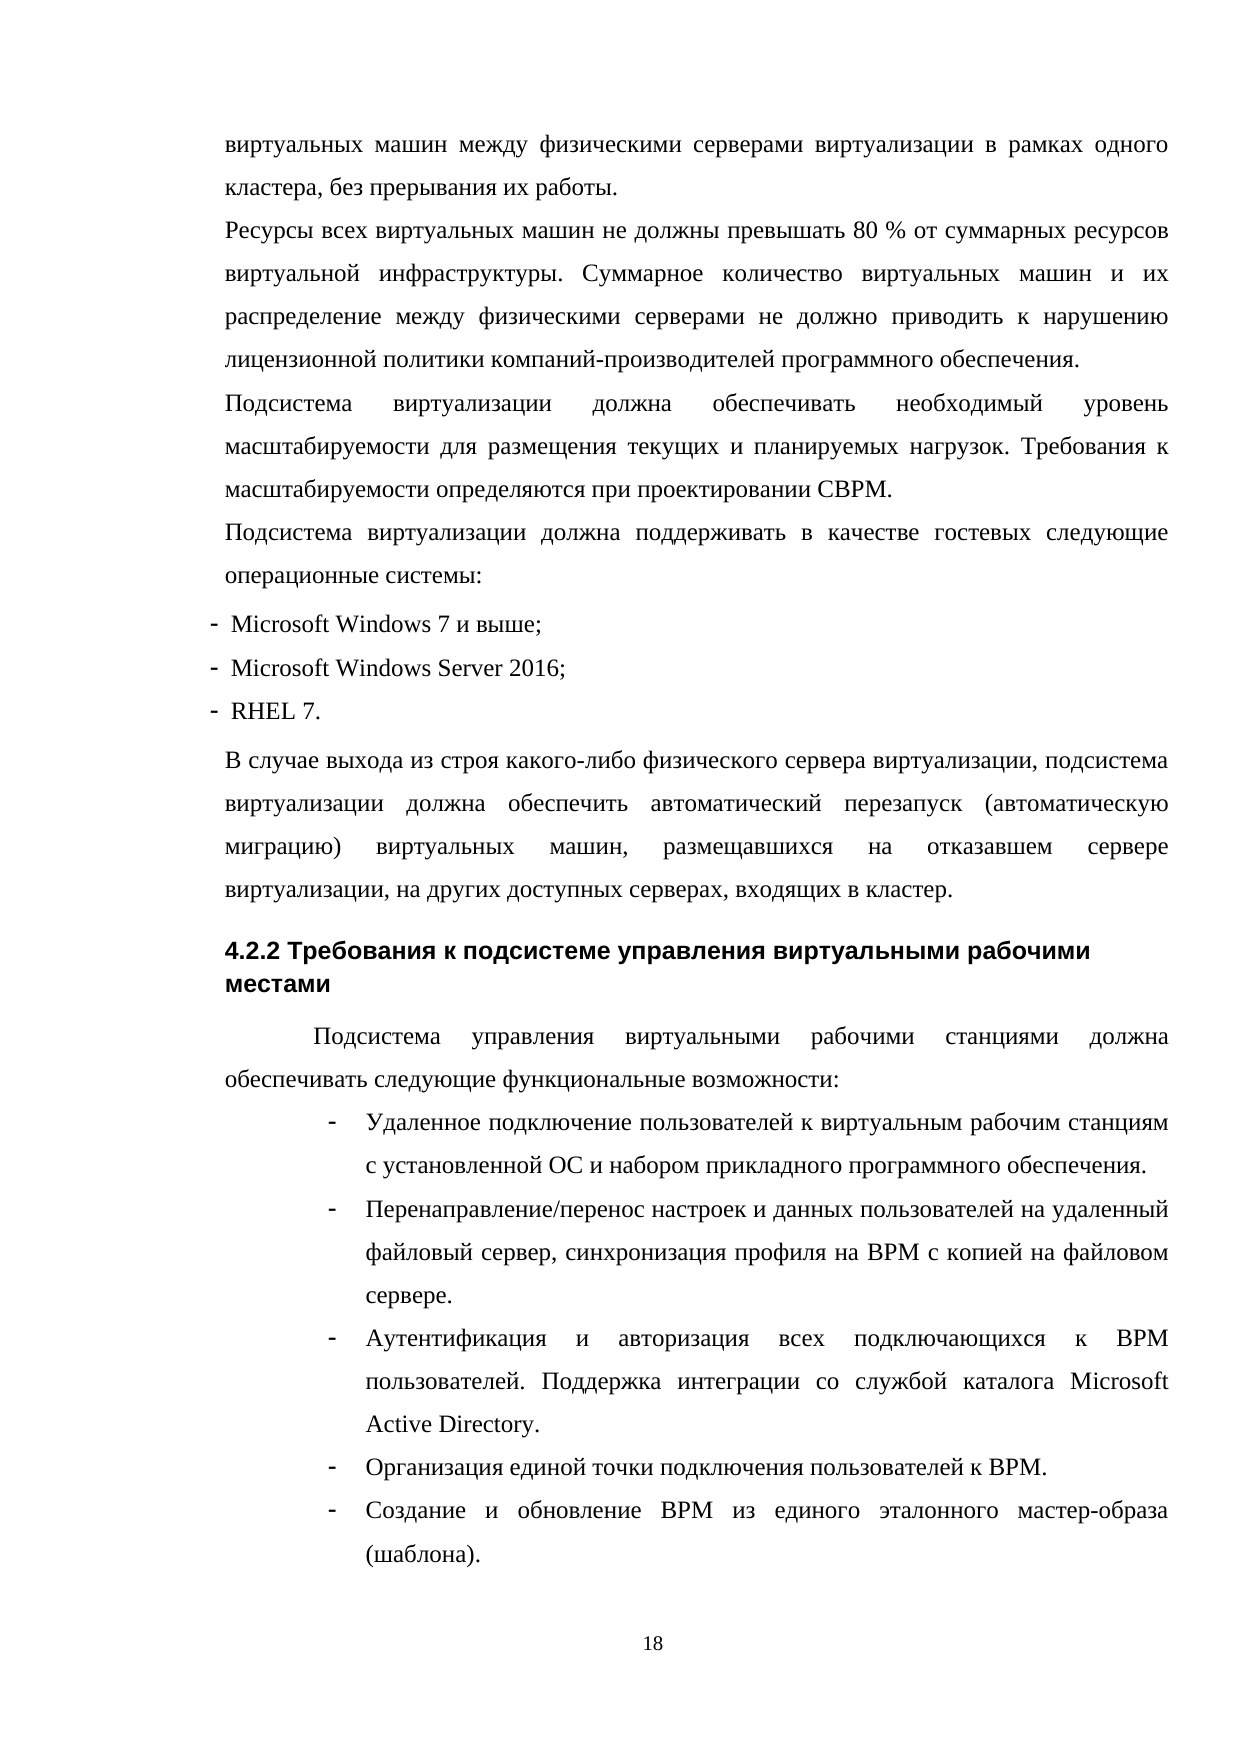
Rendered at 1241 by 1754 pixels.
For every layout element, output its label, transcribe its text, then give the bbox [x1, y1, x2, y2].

list Организация единой точки подключения пользователей к ВРМ. [328, 1452, 1169, 1481]
subtitle Требования к подсистеме управления виртуальными рабочими местами [224, 936, 1169, 998]
list Удаленное подключение пользователей к виртуальным рабочим станциям с установленной ОС и набором прикладного программного обеспечения. [328, 1107, 1169, 1179]
list Создание и обновление ВРМ из единого эталонного мастер-образа (шаблона). [328, 1496, 1169, 1567]
list Аутентификация и авторизация всех подключающихся к ВРМ пользователей. Поддержка интеграции со службой каталога Microsoft Active Directory. [328, 1323, 1169, 1438]
text Подсистема управления виртуальными рабочими станциями должна обеспечивать следующие функциональные возможности: [224, 1021, 1169, 1093]
text Подсистема виртуализации должна обеспечивать необходимый уровень масштабируемости для размещения текущих и планируемых нагрузок. Требования к масштабируемости определяются при проектировании СВРМ. [224, 388, 1169, 503]
text В случае выхода из строя какого-либо физического сервера виртуализации, подсистема виртуализации должна обеспечить автоматический перезапуск (автоматическую миграцию) виртуальных машин, размещавшихся на отказавшем сервере виртуализации, на других доступных серверах, входящих в кластер. [224, 745, 1169, 903]
text Ресурсы всех виртуальных машин не должны превышать 80 % от суммарных ресурсов виртуальной инфраструктуры. Суммарное количество виртуальных машин и их распределение между физическими серверами не должно приводить к нарушению лицензионной политики компаний-производителей программного обеспечения. [224, 215, 1169, 373]
list RHEL 7. [136, 696, 1169, 724]
list Перенаправление/перенос настроек и данных пользователей на удаленный файловый сервер, синхронизация профиля на ВРМ с копией на файловом сервере. [328, 1194, 1169, 1309]
text Подсистема виртуализации должна поддерживать в качестве гостевых следующие операционные системы: [224, 517, 1169, 589]
list Microsoft Windows 7 и выше; [136, 609, 1169, 638]
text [224, 129, 1169, 201]
list Microsoft Windows Server 2016; [136, 653, 1169, 681]
